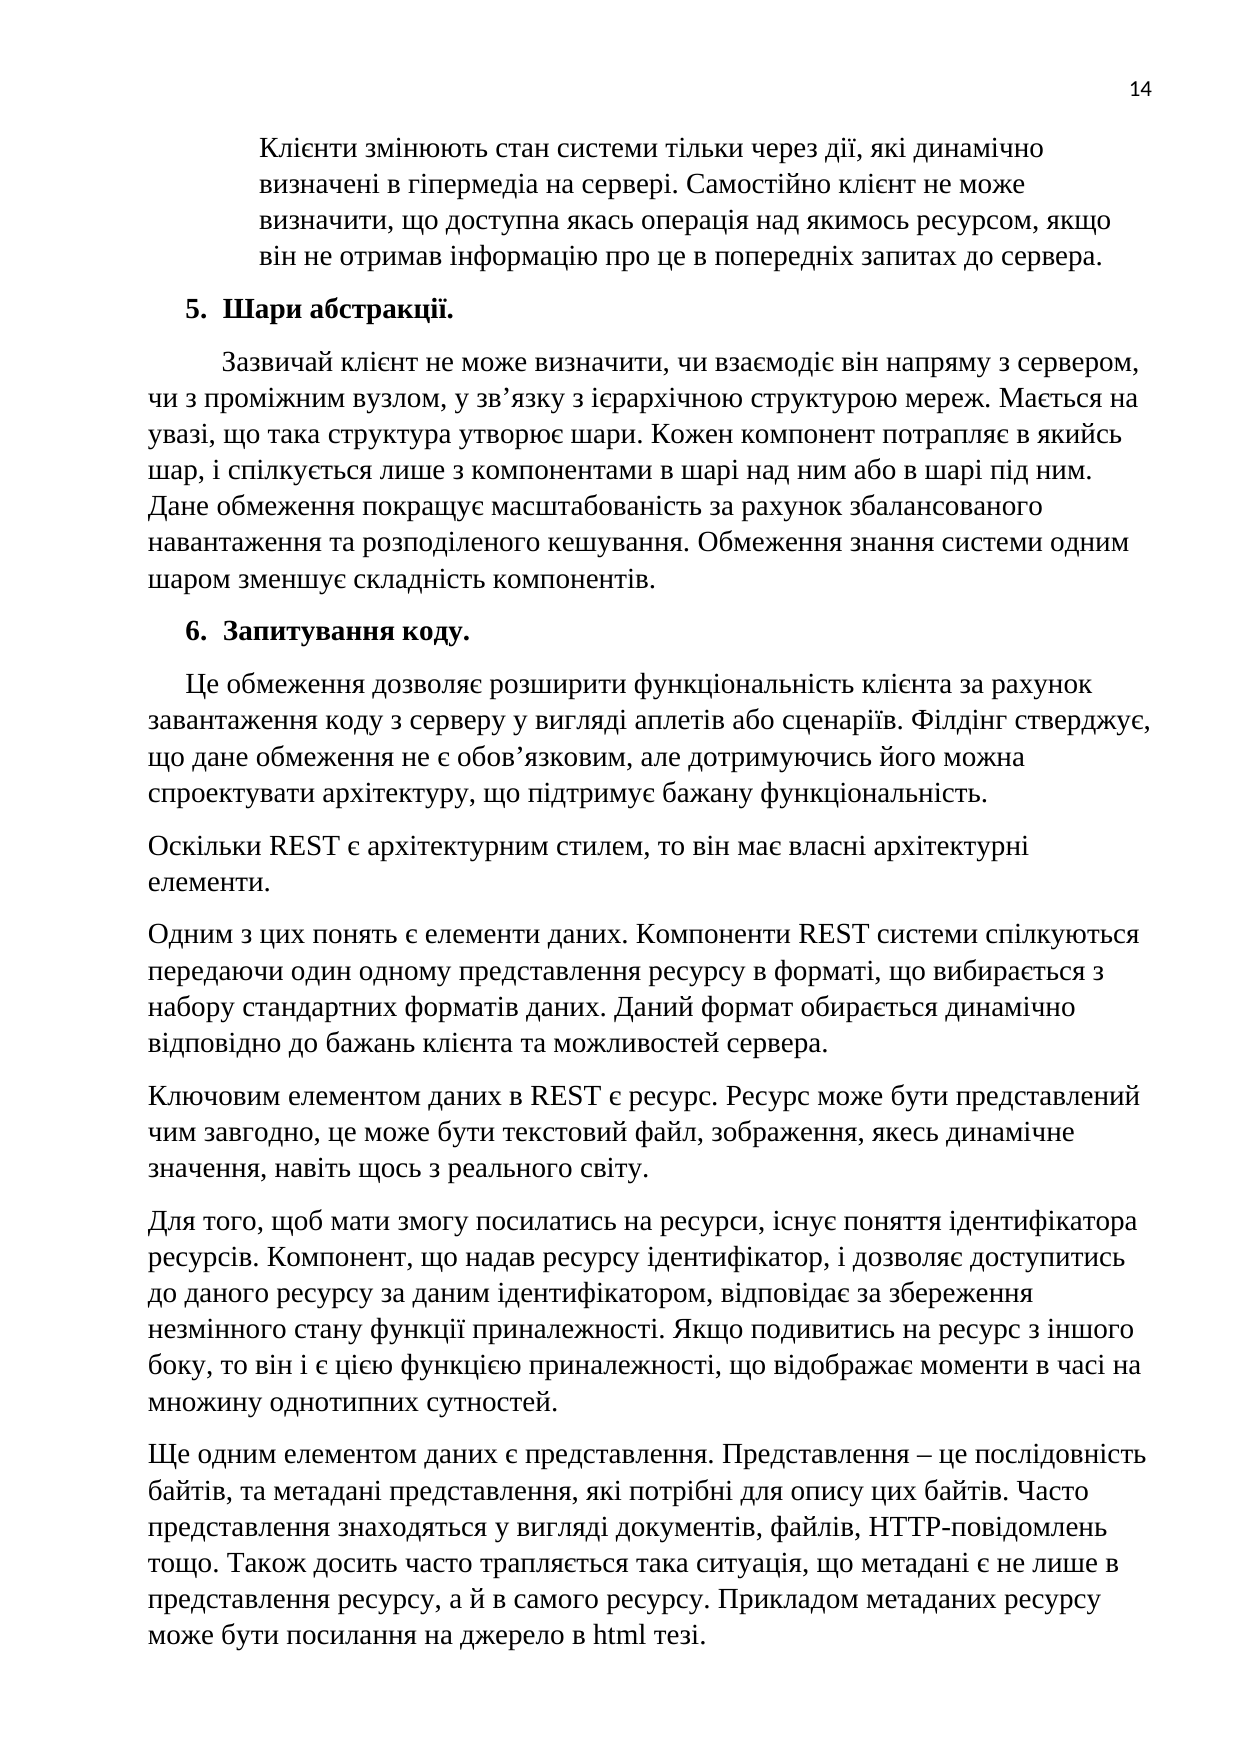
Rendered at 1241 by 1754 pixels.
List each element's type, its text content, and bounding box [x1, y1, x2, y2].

text Оскільки REST є архітектурним стилем, то він має власні архітектурні елементи. [148, 828, 1152, 897]
list Запитування коду. [185, 613, 1152, 647]
text Ключовим елементом даних в REST є ресурс. Ресурс може бути представлений чим завгодно, це може бути текстовий файл, зображення, якесь динамічне значення, навіть щось з реального світу. [148, 1078, 1152, 1184]
text Для того, щоб мати змогу посилатись на ресурси, існує поняття ідентифікатора ресурсів. Компонент, що надав ресурсу ідентифікатор, і дозволяє доступитись до даного ресурсу за даним ідентифікатором, відповідає за збереження незмінного стану функції приналежності. Якщо подивитись на ресурс з іншого боку, то він і є цією функцією приналежності, що відображає моменти в часі на множину однотипних сутностей. [148, 1203, 1152, 1417]
text Зазвичай клієнт не може визначити, чи взаємодіє він напряму з сервером, чи з проміжним вузлом, у зв’язку з ієрархічною структурою мереж. Мається на увазі, що така структура утворює шари. Кожен компонент потрапляє в якийсь шар, і спілкується лише з компонентами в шарі над ним або в шарі під ним. Дане обмеження покращує масштабованість за рахунок збалансованого навантаження та розподіленого кешування. Обмеження знання системи одним шаром зменшує складність компонентів. [148, 344, 1152, 594]
text Ще одним елементом даних є представлення. Представлення – це послідовність байтів, та метадані представлення, які потрібні для опису цих байтів. Часто представлення знаходяться у вигляді документів, файлів, HTTP-повідомлень тощо. Також досить часто трапляється така ситуація, що метадані є не лише в представлення ресурсу, а й в самого ресурсу. Прикладом метаданих ресурсу може бути посилання на джерело в html тезі. [148, 1436, 1152, 1651]
text Клієнти змінюють стан системи тільки через дії, які динамічно визначені в гіпермедіа на сервері. Самостійно клієнт не може визначити, що доступна якась операція над якимось ресурсом, якщо він не отримав інформацію про це в попередніх запитах до сервера. [259, 130, 1152, 272]
text Одним з цих понять є елементи даних. Компоненти REST системи спілкуються передаючи один одному представлення ресурсу в форматі, що вибирається з набору стандартних форматів даних. Даний формат обирається динамічно відповідно до бажань клієнта та можливостей сервера. [148, 917, 1152, 1058]
list Шари абстракції. [185, 291, 1152, 324]
text Це обмеження дозволяє розширити функціональність клієнта за рахунок завантаження коду з серверу у вигляді аплетів або сценаріїв. Філдінг стверджує, що дане обмеження не є обов’язковим, але дотримуючись його можна спроектувати архітектуру, що підтримує бажану функціональність. [148, 666, 1152, 808]
